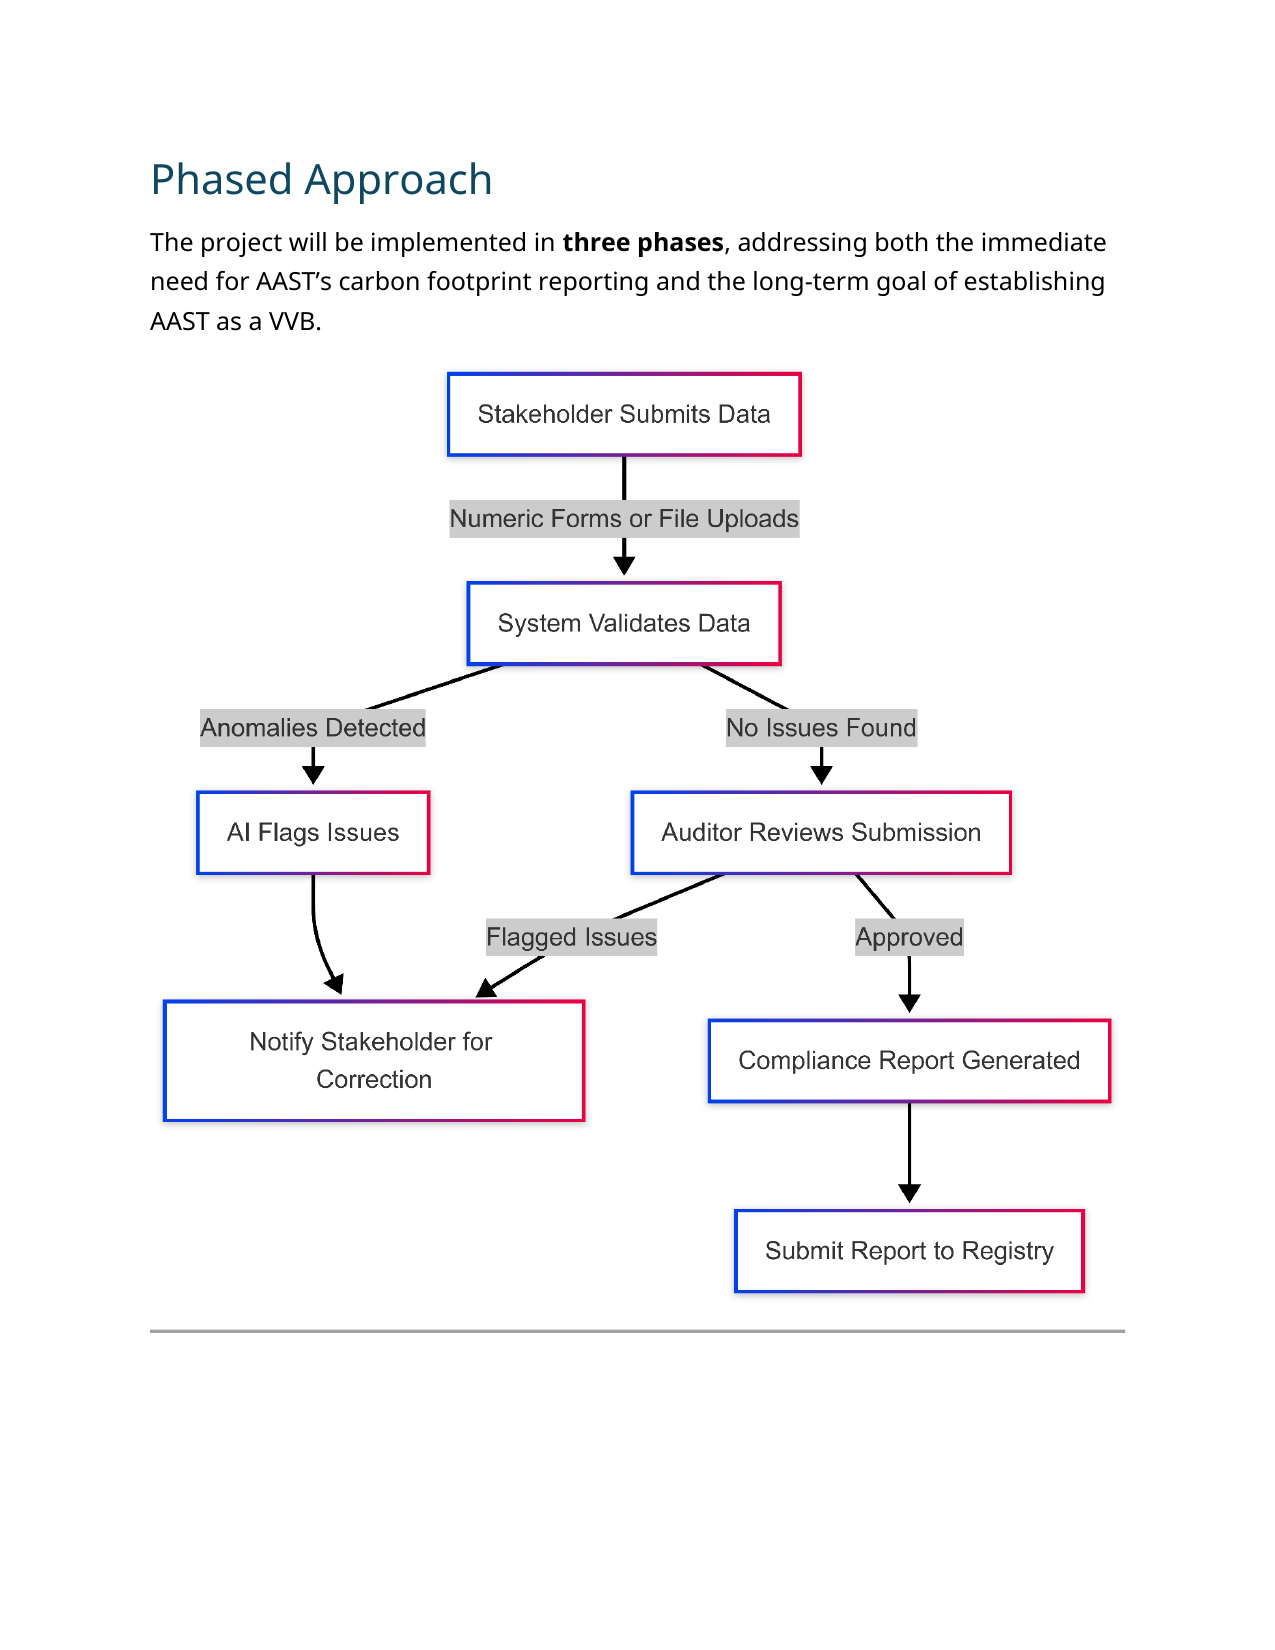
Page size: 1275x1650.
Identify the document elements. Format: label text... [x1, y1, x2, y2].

subtitle Phased Approach [150, 150, 1125, 207]
picture [150, 359, 1125, 1308]
text The project will be implemented in three phases, addressing both the immediate need for AAST’s carbon footprint reporting and the long-term goal of establishing AAST as a VVB. [150, 224, 1125, 337]
